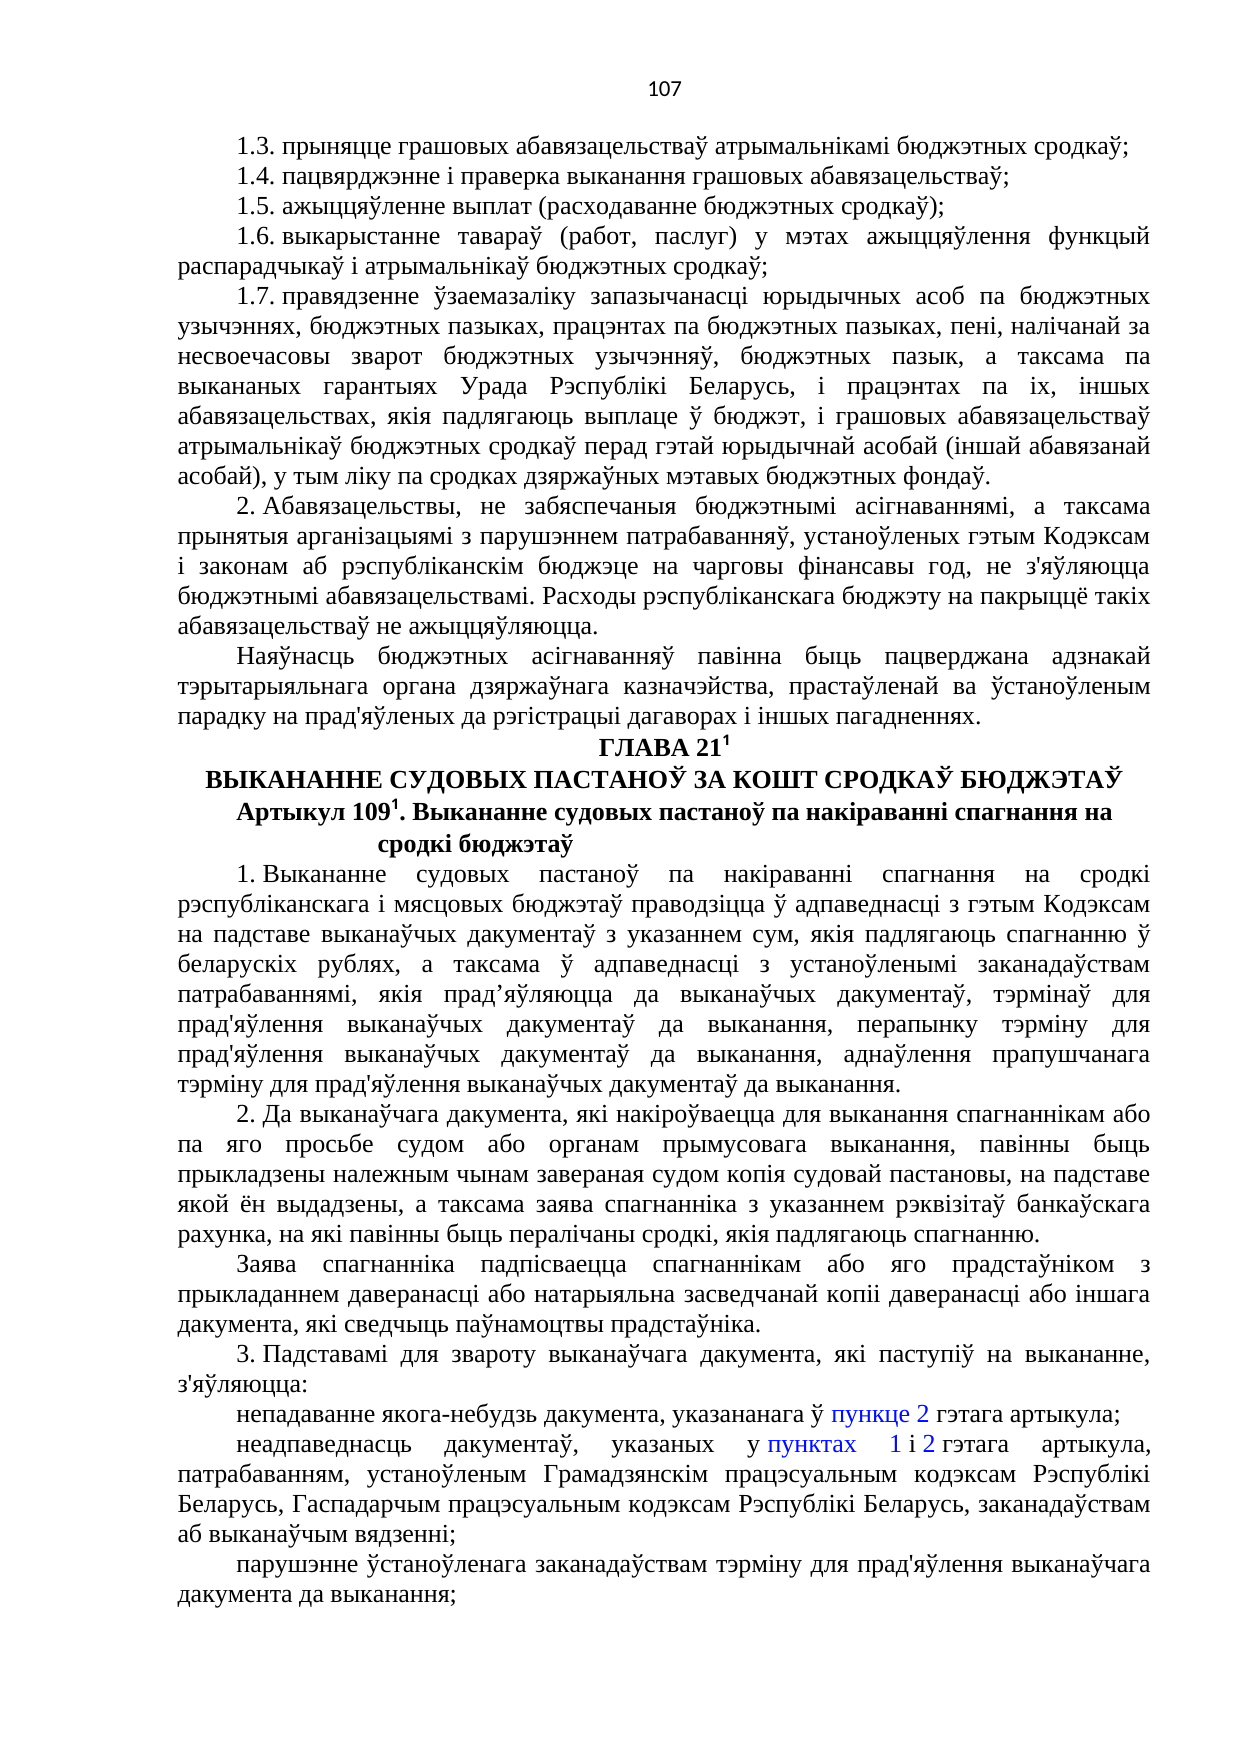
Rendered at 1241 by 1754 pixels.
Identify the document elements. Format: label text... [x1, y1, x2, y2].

text 2. Абавязацельствы, не забяспечаныя бюджэтнымі асігнаваннямі, а таксама прынятыя арганізацыямі з парушэннем патрабаванняў, устаноўленых гэтым Кодэксам і законам аб рэспубліканскім бюджэце на чарговы фінансавы год, не з'яўляюцца бюджэтнымі абавязацельствамі. Расходы рэспубліканскага бюджэту на пакрыццё такіх абавязацельстваў не ажыццяўляюцца. [177, 490, 1152, 640]
text парушэнне ўстаноўленага заканадаўствам тэрміну для прад'яўлення выканаўчага дакумента да выканання; [177, 1548, 1152, 1608]
text 1.4. пацвярджэнне і праверка выканання грашовых абавязацельстваў; [177, 160, 1152, 190]
text 3. Падставамі для звароту выканаўчага дакумента, які паступіў на выкананне, з'яўляюцца: [177, 1338, 1152, 1398]
text 1.7. правядзенне ўзаемазаліку запазычанасці юрыдычных асоб па бюджэтных узычэннях, бюджэтных пазыках, працэнтах па бюджэтных пазыках, пені, налічанай за несвоечасовы зварот бюджэтных узычэнняў, бюджэтных пазык, а таксама па выкананых гарантыях Урада Рэспублікі Беларусь, і працэнтах па іх, іншых абавязацельствах, якія падлягаюць выплаце ў бюджэт, і грашовых абавязацельстваў атрымальнікаў бюджэтных сродкаў перад гэтай юрыдычнай асобай (іншай абавязанай асобай), у тым ліку па сродках дзяржаўных мэтавых бюджэтных фондаў. [177, 280, 1152, 490]
text непадаванне якога-небудзь дакумента, указананага ў пункце 2 гэтага артыкула; [177, 1398, 1152, 1428]
text Наяўнасць бюджэтных асігнаванняў павінна быць пацверджана адзнакай тэрытарыяльнага органа дзяржаўнага казначэйства, прастаўленай ва ўстаноўленым парадку на прад'яўленых да рэгістрацыі дагаворах і іншых пагадненнях. [177, 640, 1152, 730]
text 1.3. прыняцце грашовых абавязацельстваў атрымальнікамі бюджэтных сродкаў; [177, 130, 1152, 160]
text 1.5. ажыццяўленне выплат (расходаванне бюджэтных сродкаў); [177, 190, 1152, 220]
text 2. Да выканаўчага дакумента, які накіроўваецца для выканання спагнаннікам або па яго просьбе судом або органам прымусовага выканання, павінны быць прыкладзены належным чынам завераная судом копія судовай пастановы, на падставе якой ён выдадзены, а таксама заява спагнанніка з указаннем рэквізітаў банкаўскага рахунка, на які павінны быць пералічаны сродкі, якія падлягаюць спагнанню. [177, 1098, 1152, 1248]
text Заява спагнанніка падпісваецца спагнаннікам або яго прадстаўніком з прыкладаннем даверанасці або натарыяльна засведчанай копіі даверанасці або іншага дакумента, які сведчыць паўнамоцтвы прадстаўніка. [177, 1248, 1152, 1338]
text 1.6. выкарыстанне тавараў (работ, паслуг) у мэтах ажыццяўлення функцый распарадчыкаў і атрымальнікаў бюджэтных сродкаў; [177, 220, 1152, 280]
text ГЛАВА 211 ВЫКАНАННЕ СУДОВЫХ ПАСТАНОЎ ЗА КОШТ СРОДКАЎ БЮДЖЭТАЎ [177, 730, 1152, 794]
text неадпаведнасць дакументаў, указаных у пунктах 1 і 2 гэтага артыкула, патрабаванням, устаноўленым Грамадзянскім працэсуальным кодэксам Рэспублікі Беларусь, Гаспадарчым працэсуальным кодэксам Рэспублікі Беларусь, заканадаўствам аб выканаўчым вядзенні; [177, 1428, 1152, 1548]
text 1. Выкананне судовых пастаноў па накіраванні спагнання на сродкі рэспубліканскага і мясцовых бюджэтаў праводзіцца ў адпаведнасці з гэтым Кодэксам на падставе выканаўчых дакументаў з указаннем сум, якія падлягаюць спагнанню ў беларускіх рублях, а таксама ў адпаведнасці з устаноўленымі заканадаўствам патрабаваннямі, якія прад’яўляюцца да выканаўчых дакументаў, тэрмінаў для прад'яўлення выканаўчых дакументаў да выканання, перапынку тэрміну для прад'яўлення выканаўчых дакументаў да выканання, аднаўлення прапушчанага тэрміну для прад'яўлення выканаўчых дакументаў да выканання. [177, 858, 1152, 1098]
text Артыкул 1091. Выкананне судовых пастаноў па накіраванні спагнання на сродкі бюджэтаў [236, 794, 1152, 858]
